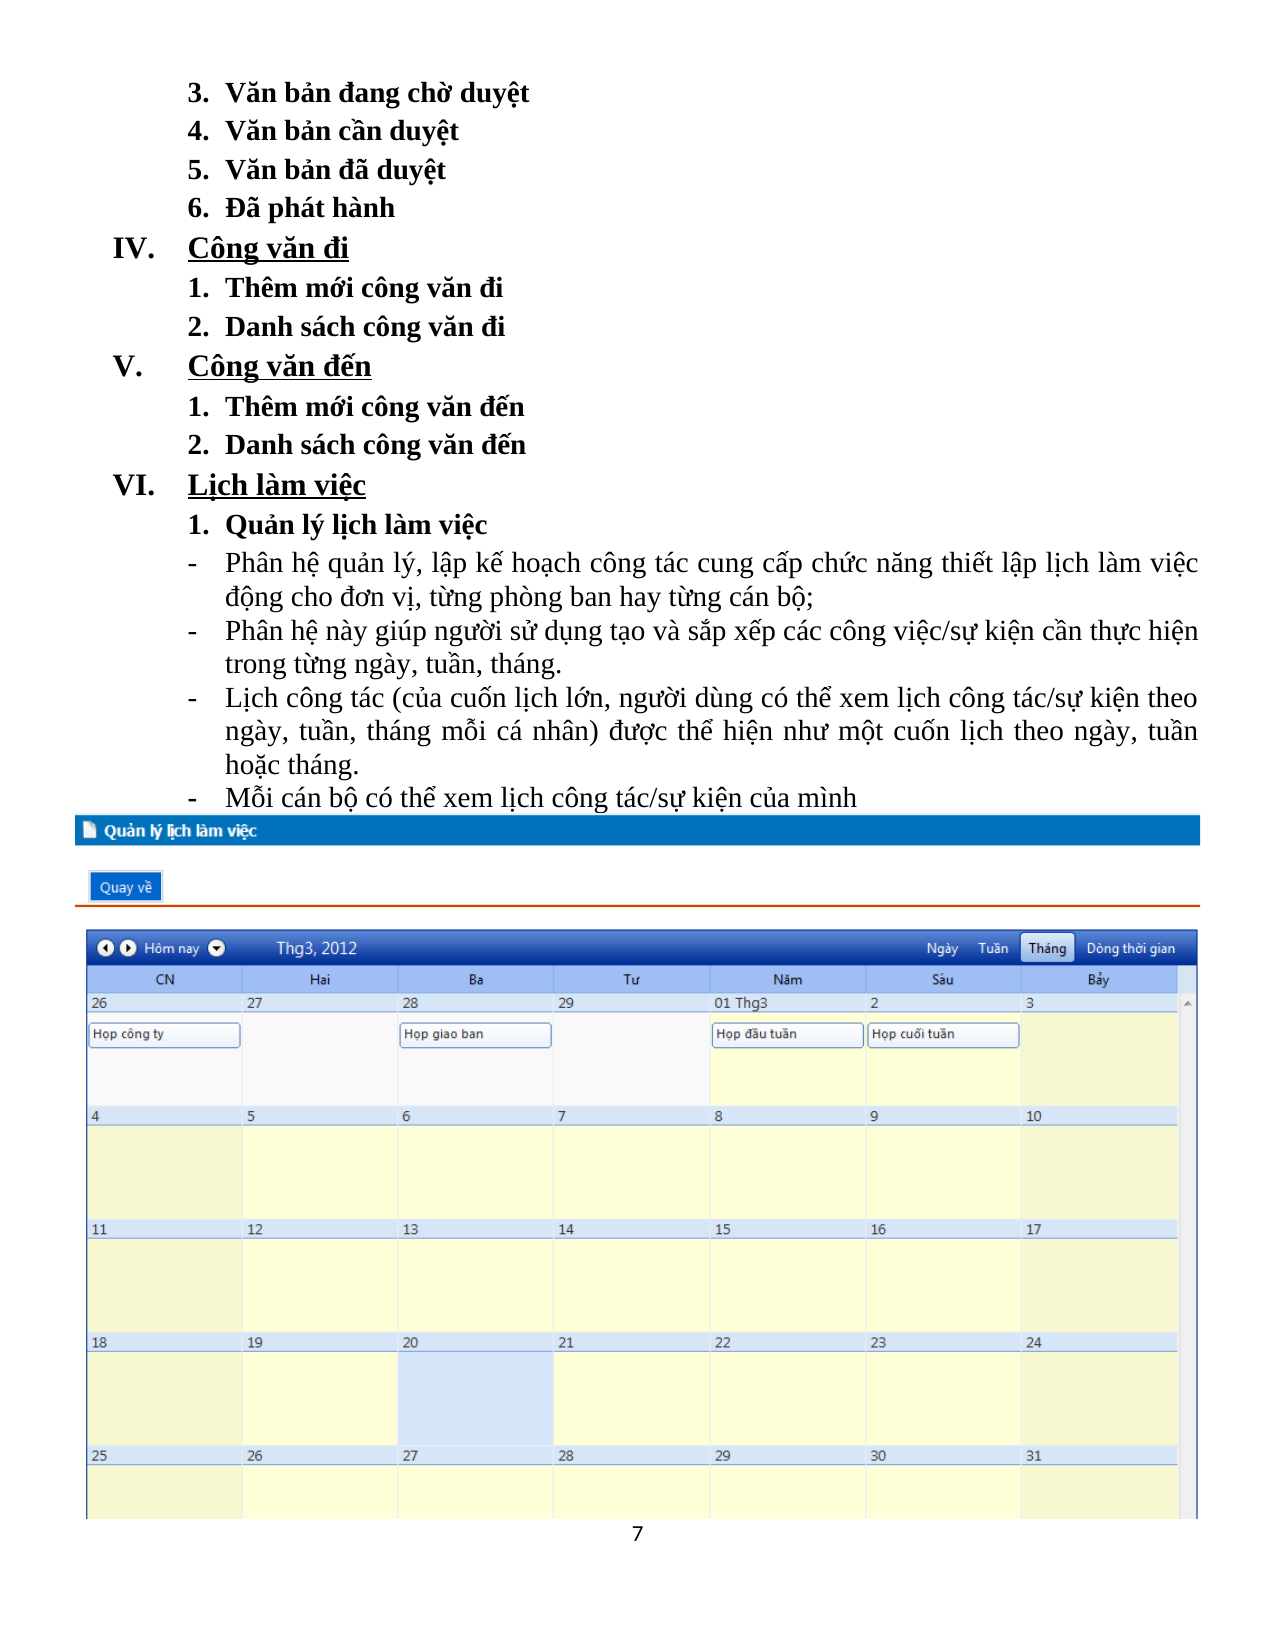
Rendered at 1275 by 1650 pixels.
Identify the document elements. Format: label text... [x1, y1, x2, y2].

list Văn bản đã duyệt [187, 152, 1200, 186]
list Mỗi cán bộ có thể xem lịch công tác/sự kiện của mình [187, 780, 1200, 813]
list Quản lý lịch làm việc [187, 507, 1200, 541]
picture [75, 813, 1200, 1519]
list Danh sách công văn đến [187, 427, 1200, 461]
list Thêm mới công văn đến [187, 389, 1200, 422]
list Danh sách công văn đi [187, 309, 1200, 342]
list Phân hệ quản lý, lập kế hoạch công tác cung cấp chức năng thiết lập lịch làm việc động cho đơn vị, từng phòng ban hay từng cán bộ; [187, 546, 1200, 613]
list Văn bản đang chờ duyệt [187, 75, 1200, 108]
list Phân hệ này giúp người sử dụng tạo và sắp xếp các công việc/sự kiện cần thực hiện trong từng ngày, tuần, tháng. [187, 613, 1200, 680]
list Đã phát hành [187, 191, 1200, 224]
list Văn bản cần duyệt [187, 113, 1200, 147]
list Thêm mới công văn đi [187, 270, 1200, 304]
list Lịch công tác (của cuốn lịch lớn, người dùng có thể xem lịch công tác/sự kiện theo ngày, tuần, tháng mỗi cá nhân) được thể hiện như một cuốn lịch theo ngày, tuần hoặc tháng. [187, 680, 1200, 780]
list Lịch làm việc [112, 466, 1200, 502]
list Công văn đi [112, 229, 1200, 265]
list Công văn đến [112, 347, 1200, 383]
